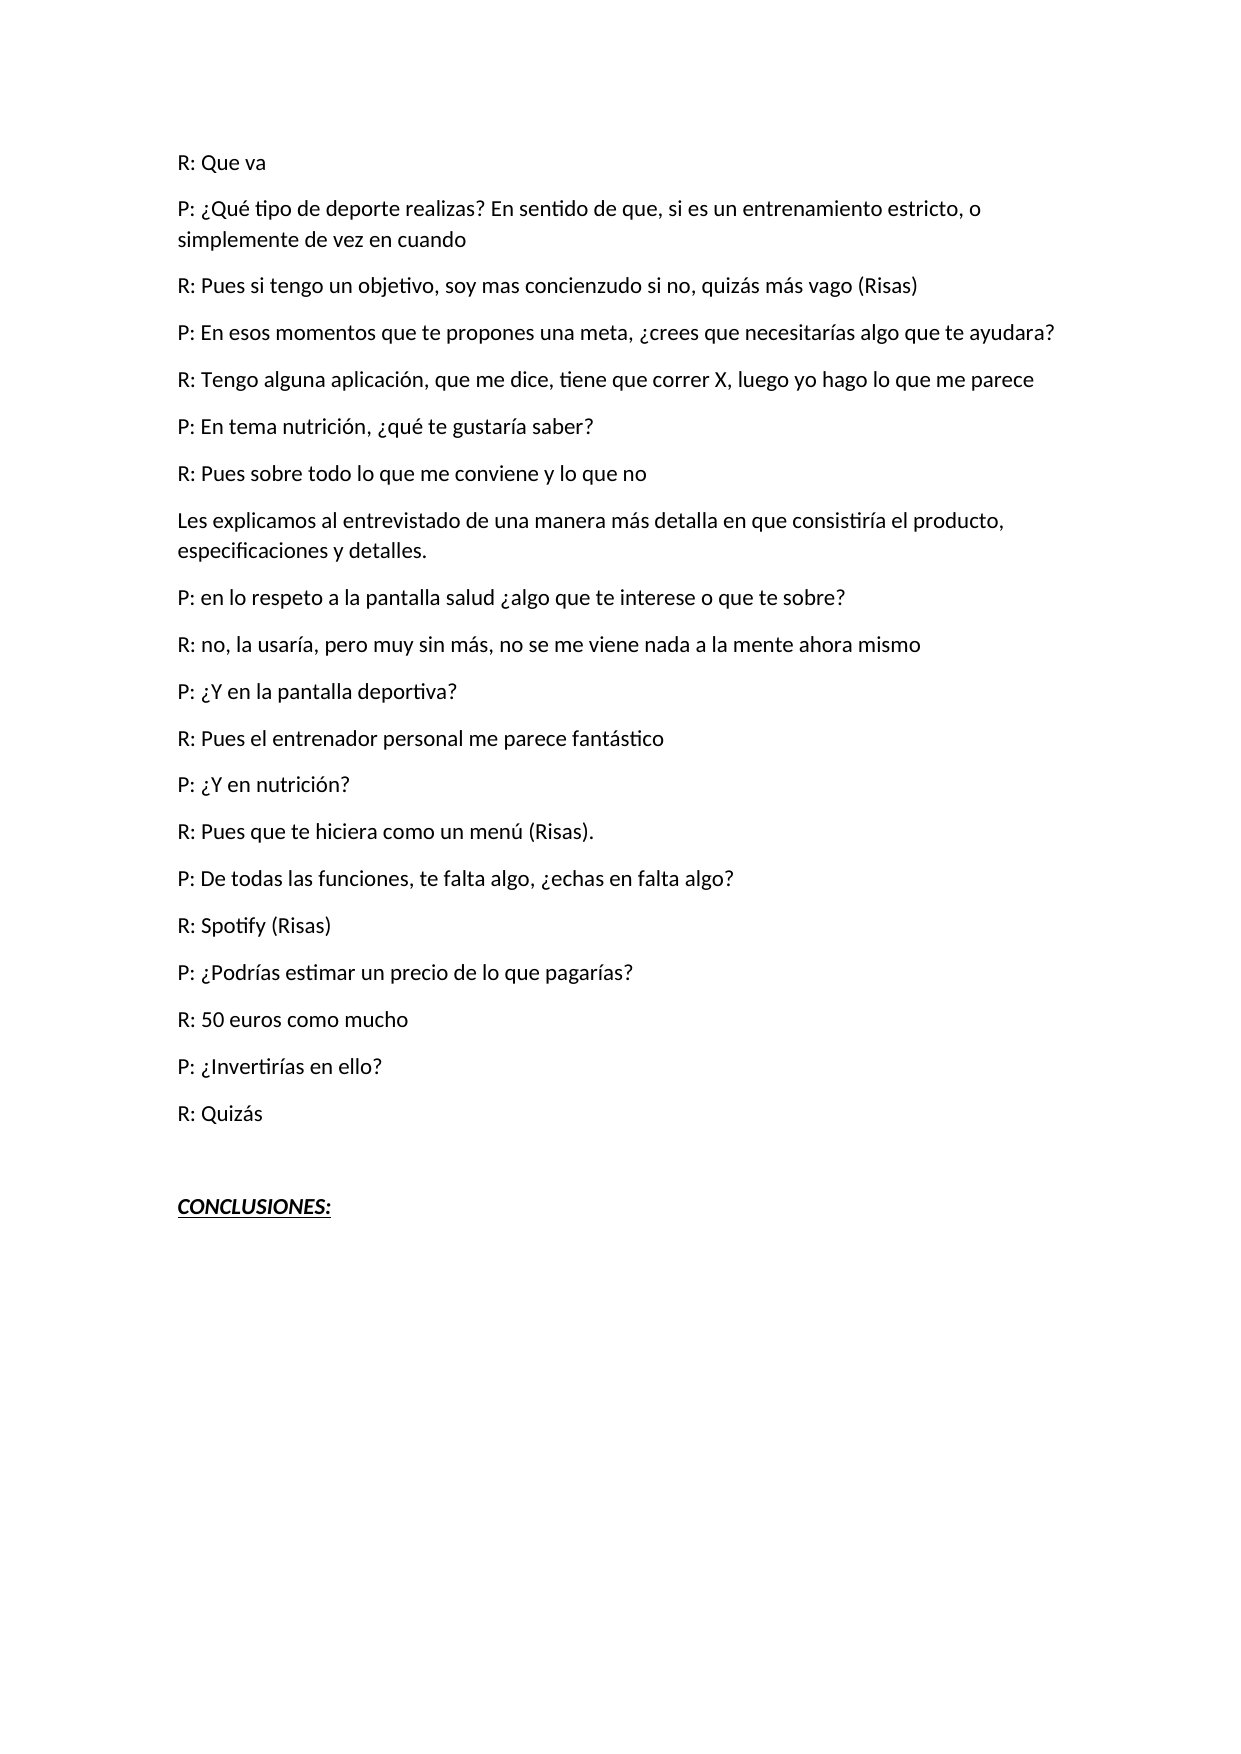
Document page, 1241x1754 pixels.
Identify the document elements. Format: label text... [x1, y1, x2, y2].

text P: ¿Y en la pantalla deportiva? [177, 677, 1063, 705]
text R: 50 euros como mucho [177, 1005, 1063, 1033]
text R: Pues que te hiciera como un menú (Risas). [177, 817, 1063, 845]
text P: ¿Invertirías en ello? [177, 1052, 1063, 1080]
text P: En tema nutrición, ¿qué te gustaría saber? [177, 412, 1063, 440]
text CONCLUSIONES: [177, 1192, 1063, 1220]
text Les explicamos al entrevistado de una manera más detalla en que consistiría el producto, especificaciones y detalles. [177, 506, 1063, 564]
text R: Spotify (Risas) [177, 911, 1063, 939]
text R: Pues sobre todo lo que me conviene y lo que no [177, 459, 1063, 487]
text P: En esos momentos que te propones una meta, ¿crees que necesitarías algo que te ayudara? [177, 318, 1063, 346]
text R: Quizás [177, 1099, 1063, 1127]
text R: Tengo alguna aplicación, que me dice, tiene que correr X, luego yo hago lo que me parece [177, 365, 1063, 393]
text R: Que va [177, 148, 1063, 176]
text P: en lo respeto a la pantalla salud ¿algo que te interese o que te sobre? [177, 583, 1063, 611]
text R: Pues el entrenador personal me parece fantástico [177, 724, 1063, 752]
text P: De todas las funciones, te falta algo, ¿echas en falta algo? [177, 864, 1063, 892]
text P: ¿Podrías estimar un precio de lo que pagarías? [177, 958, 1063, 986]
text R: no, la usaría, pero muy sin más, no se me viene nada a la mente ahora mismo [177, 630, 1063, 658]
text R: Pues si tengo un objetivo, soy mas concienzudo si no, quizás más vago (Risas) [177, 272, 1063, 299]
text P: ¿Y en nutrición? [177, 771, 1063, 798]
text P: ¿Qué tipo de deporte realizas? En sentido de que, si es un entrenamiento estricto, o simplemente de vez en cuando [177, 194, 1063, 253]
